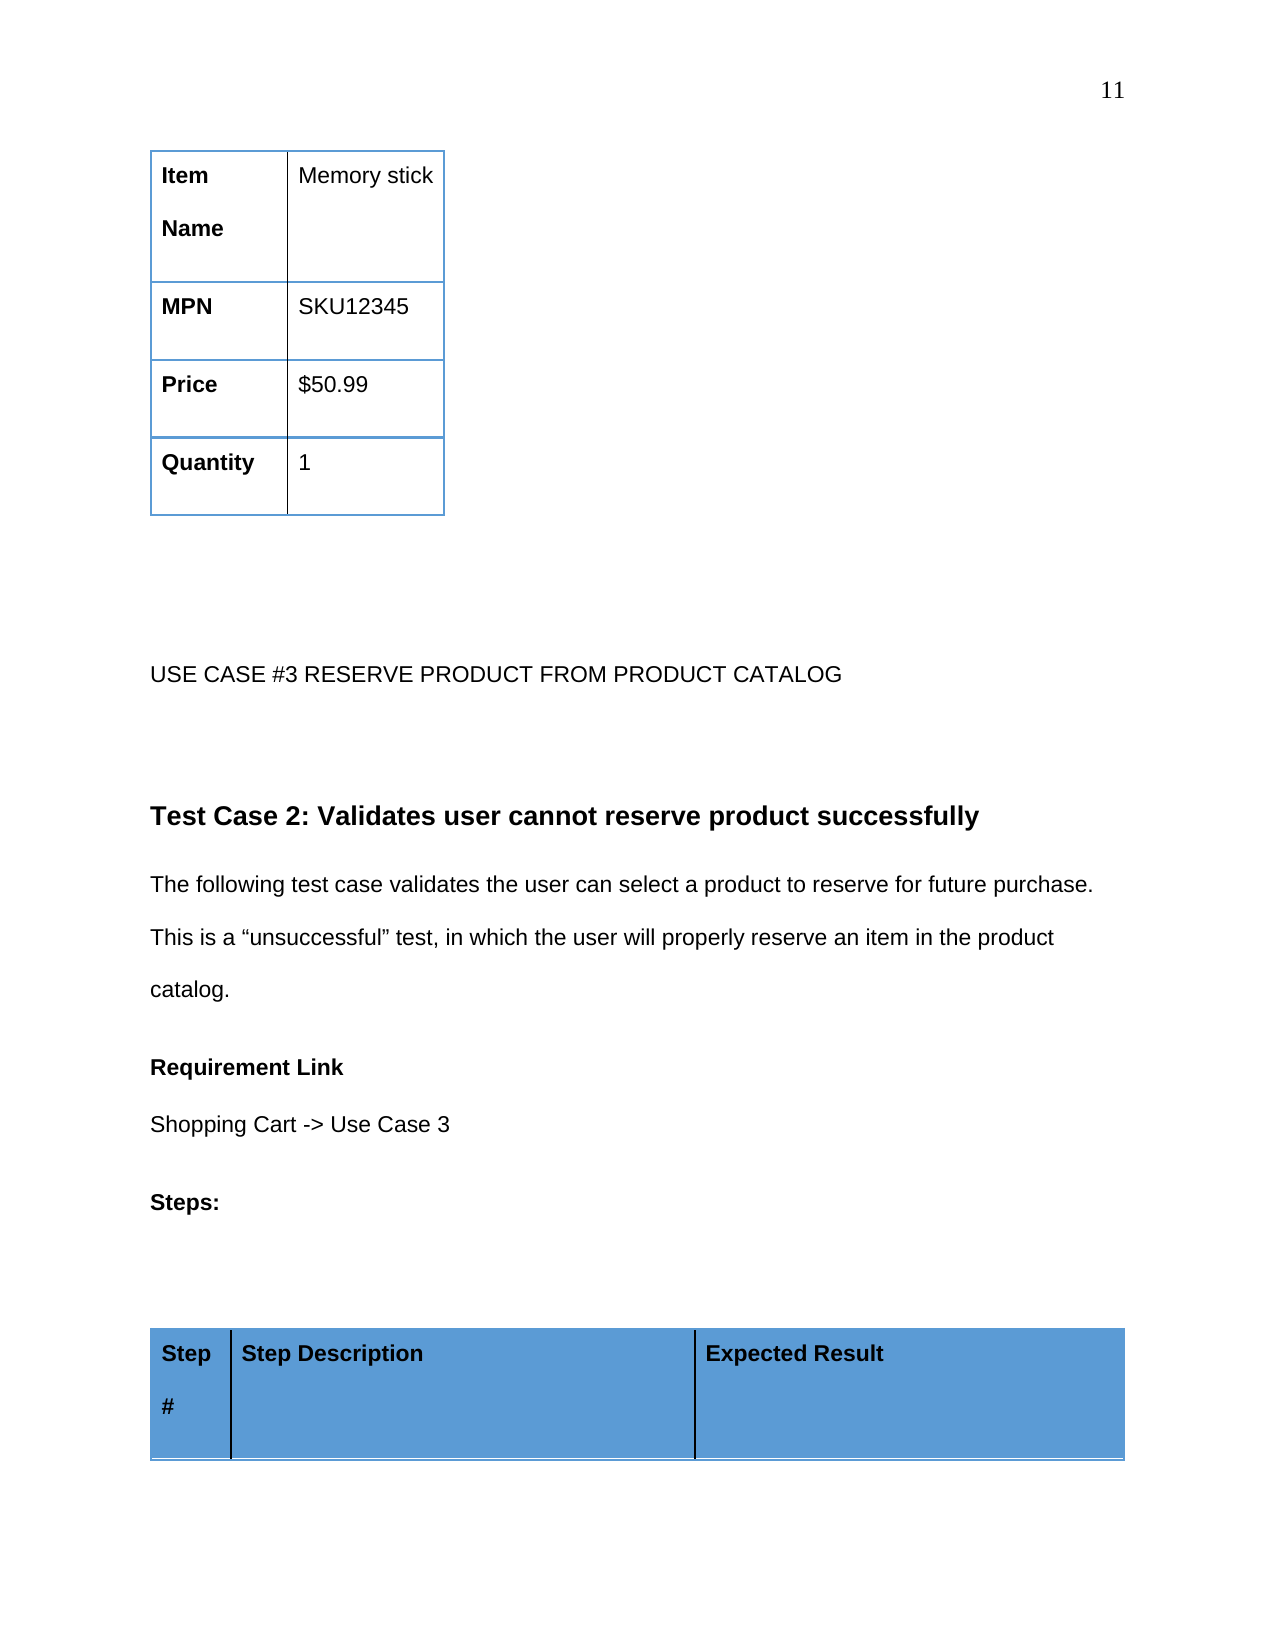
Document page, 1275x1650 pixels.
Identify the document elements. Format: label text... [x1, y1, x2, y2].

table_cell Price [152, 361, 287, 436]
table_cell $50.99 [288, 361, 443, 436]
table_header Step Description [232, 1330, 694, 1458]
table_cell Quantity [152, 439, 287, 514]
table_cell 1 [288, 439, 443, 514]
text USE CASE #3 RESERVE PRODUCT FROM PRODUCT CATALOG [150, 661, 1125, 687]
table_header Step # [152, 1330, 230, 1458]
table_cell SKU12345 [288, 283, 443, 358]
table_cell MPN [152, 283, 287, 358]
table_cell Item Name [152, 152, 287, 281]
text Steps: [150, 1188, 1125, 1215]
text Test Case 2: Validates user cannot reserve product successfully [150, 800, 1125, 831]
text The following test case validates the user can select a product to reserve for future purchase. This is a “unsuccessful” test, in which the user will properly reserve an item in the product catalog. [150, 871, 1125, 1003]
table_cell Memory stick [288, 152, 443, 281]
table_header Expected Result [696, 1330, 1123, 1458]
text Shopping Cart -> Use Case 3 [150, 1111, 1125, 1137]
text Requirement Link [150, 1054, 1125, 1080]
